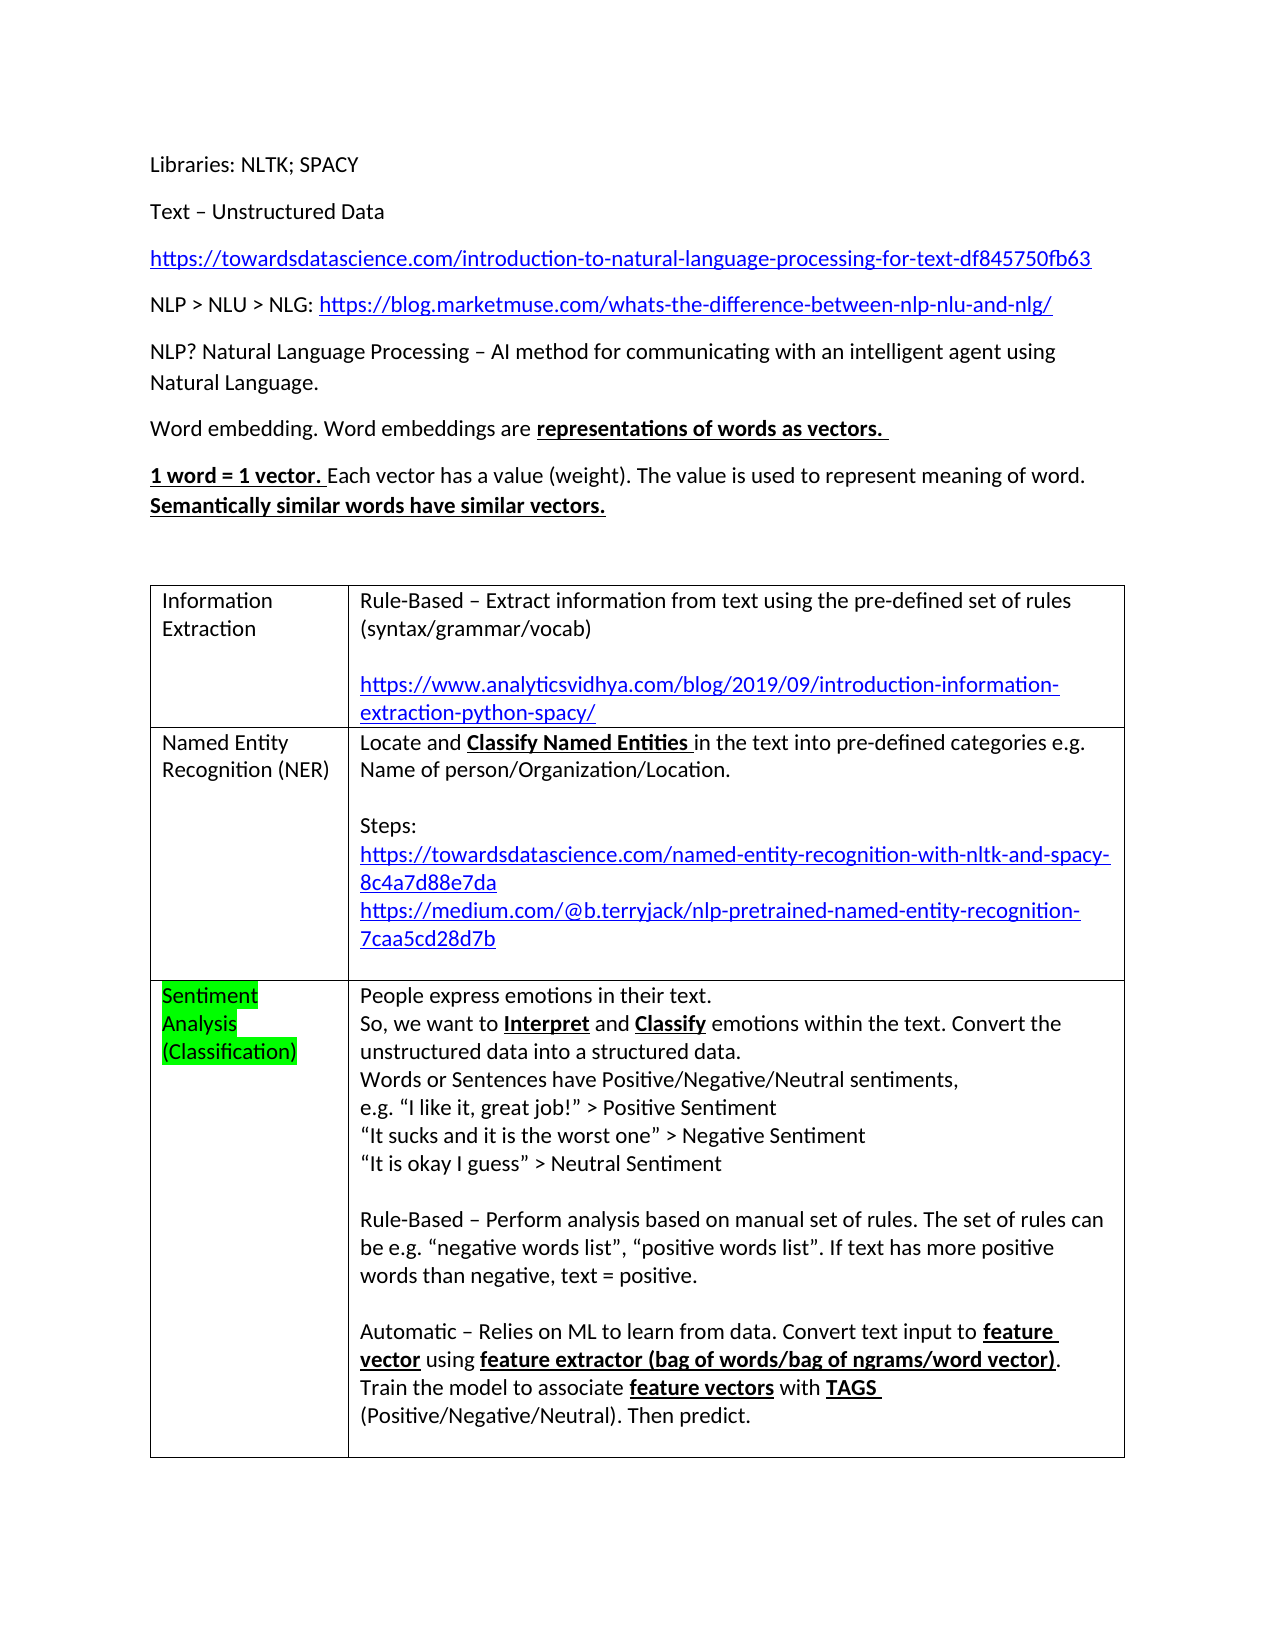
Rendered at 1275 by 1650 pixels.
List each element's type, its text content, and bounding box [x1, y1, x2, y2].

text 1 word = 1 vector. Each vector has a value (weight). The value is used to represent meaning of word. Semantically similar words have similar vectors. [150, 461, 1125, 520]
table_header Rule-Based – Extract information from text using the pre-defined set of rules (syntax/grammar/vocab) https://www.analyticsvidhya.com/blog/2019/09/introduction-information-extraction-python-spacy/ [349, 586, 1124, 727]
table_cell Sentiment Analysis (Classification) [151, 981, 348, 1457]
text NLP? Natural Language Processing – AI method for communicating with an intelligent agent using Natural Language. [150, 337, 1125, 396]
table_header Information Extraction [151, 586, 348, 727]
text Text – Unstructured Data [150, 197, 1125, 225]
table_cell Locate and Classify Named Entities in the text into pre-defined categories e.g. Name of person/Organization/Location. Steps: https://towardsdatascience.com/named-entity-recognition-with-nltk-and-spacy-8c4a7d88e7da https://medium.com/@b.terryjack/nlp-pretrained-named-entity-recognition-7caa5cd28d7b [349, 728, 1124, 980]
text https://towardsdatascience.com/introduction-to-natural-language-processing-for-text-df845750fb63 [150, 244, 1125, 272]
text NLP > NLU > NLG: https://blog.marketmuse.com/whats-the-difference-between-nlp-nlu-and-nlg/ [150, 291, 1125, 319]
text Libraries: NLTK; SPACY [150, 150, 1125, 178]
table_cell Named Entity Recognition (NER) [151, 728, 348, 980]
text Word embedding. Word embeddings are representations of words as vectors. [150, 414, 1125, 443]
